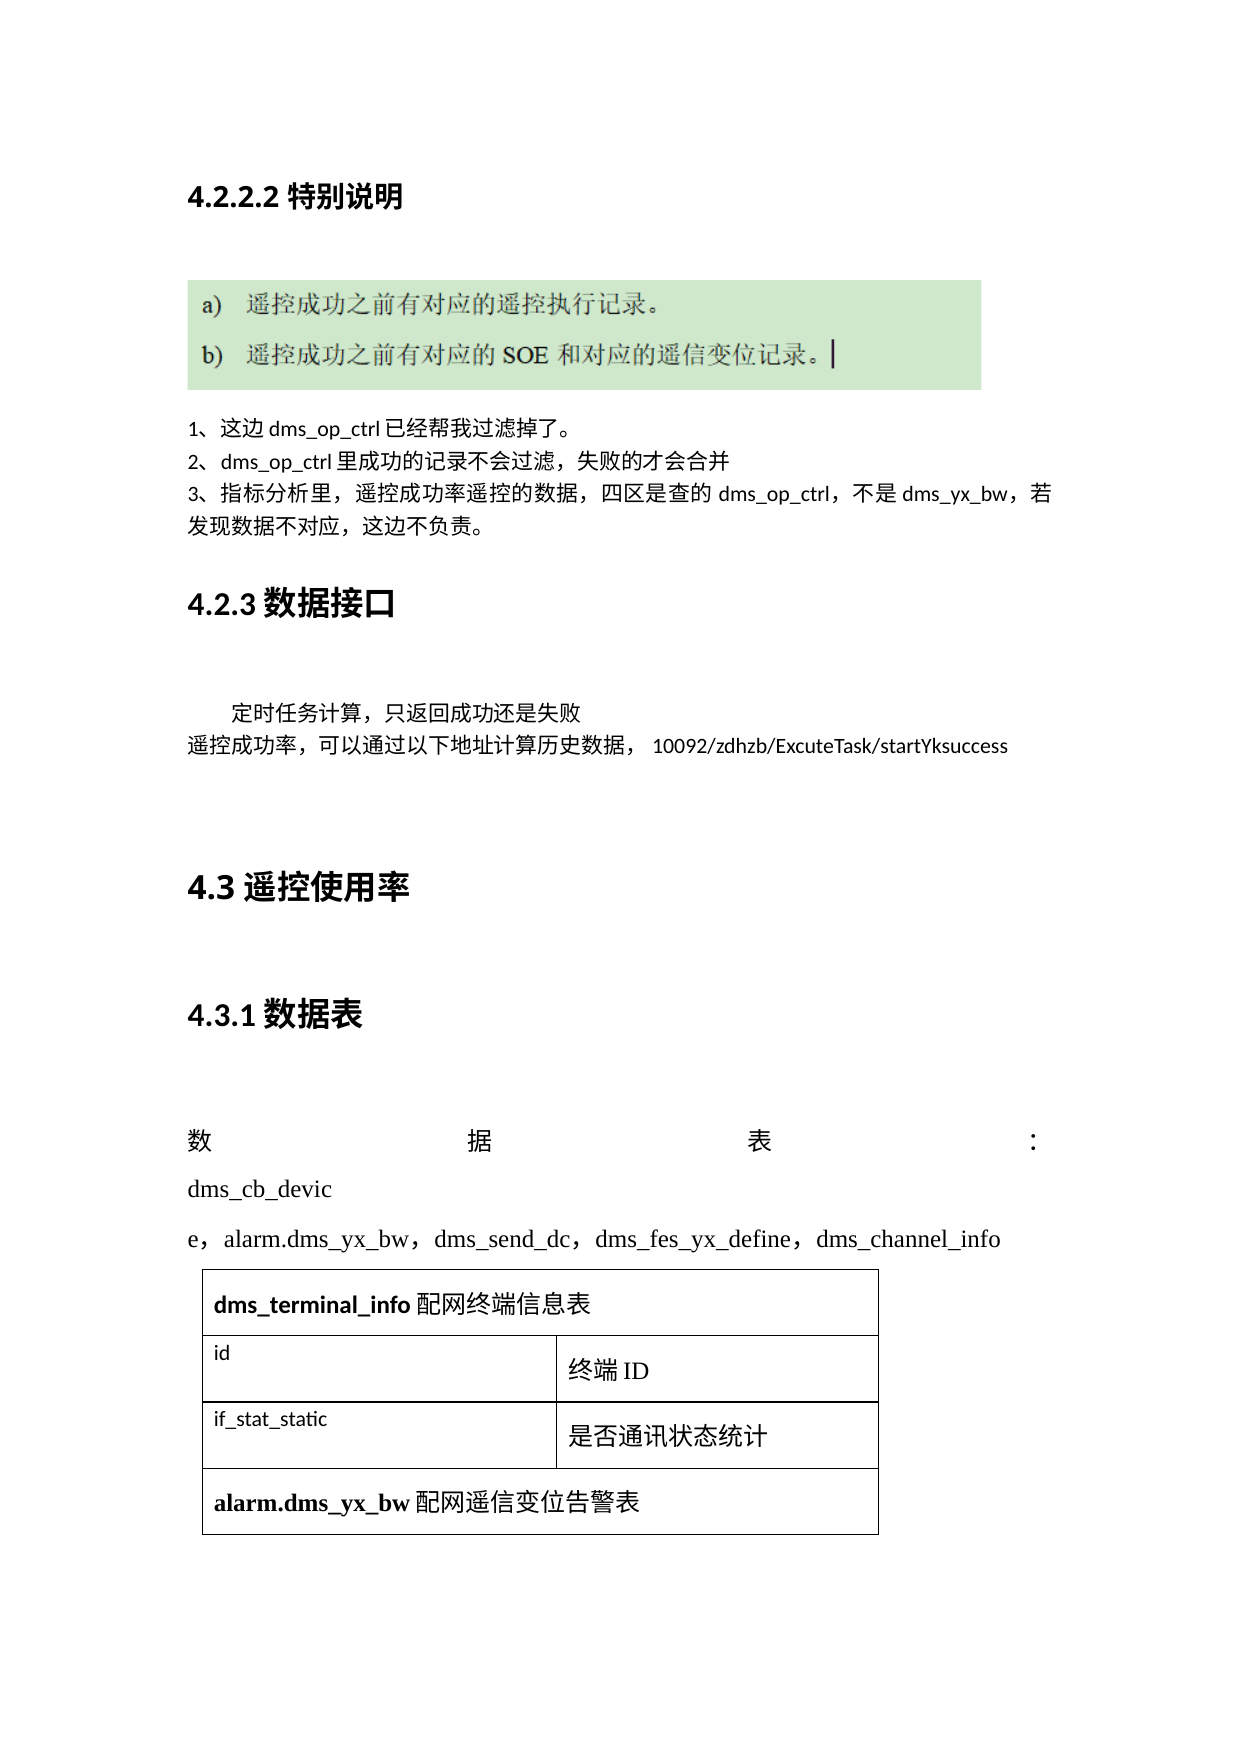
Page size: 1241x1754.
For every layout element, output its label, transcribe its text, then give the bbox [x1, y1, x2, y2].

text 数据表：dms_cb_device，alarm.dms_yx_bw，dms_send_dc，dms_fes_yx_define，dms_channel_info [187, 1107, 1053, 1269]
list 指标分析里，遥控成功率遥控的数据，四区是查的dms_op_ctrl，不是dms_yx_bw，若发现数据不对应，这边不负责。 [187, 476, 1053, 541]
subtitle 4.2.3 数据接口 [187, 568, 1053, 633]
table_cell alarm.dms_yx_bw配网遥信变位告警表 [203, 1469, 878, 1533]
list 这边dms_op_ctrl已经帮我过滤掉了。 [187, 411, 1053, 443]
table_cell if_stat_static [203, 1403, 556, 1467]
list dms_op_ctrl里成功的记录不会过滤，失败的才会合并 [187, 443, 1053, 476]
picture [187, 280, 982, 390]
table_cell id [203, 1336, 556, 1401]
table_cell 终端ID [557, 1336, 878, 1401]
subtitle 4.3.1 数据表 [187, 979, 1053, 1044]
subtitle 4.3 遥控使用率 [187, 852, 1053, 917]
table_cell 是否通讯状态统计 [557, 1403, 878, 1467]
subtitle 4.2.2.2 特别说明 [187, 162, 1053, 227]
text 遥控成功率，可以通过以下地址计算历史数据， 10092/zdhzb/ExcuteTask/startYksuccess [187, 728, 1053, 760]
text 定时任务计算，只返回成功还是失败 [187, 695, 1053, 728]
table_header dms_terminal_info配网终端信息表 [203, 1270, 878, 1335]
